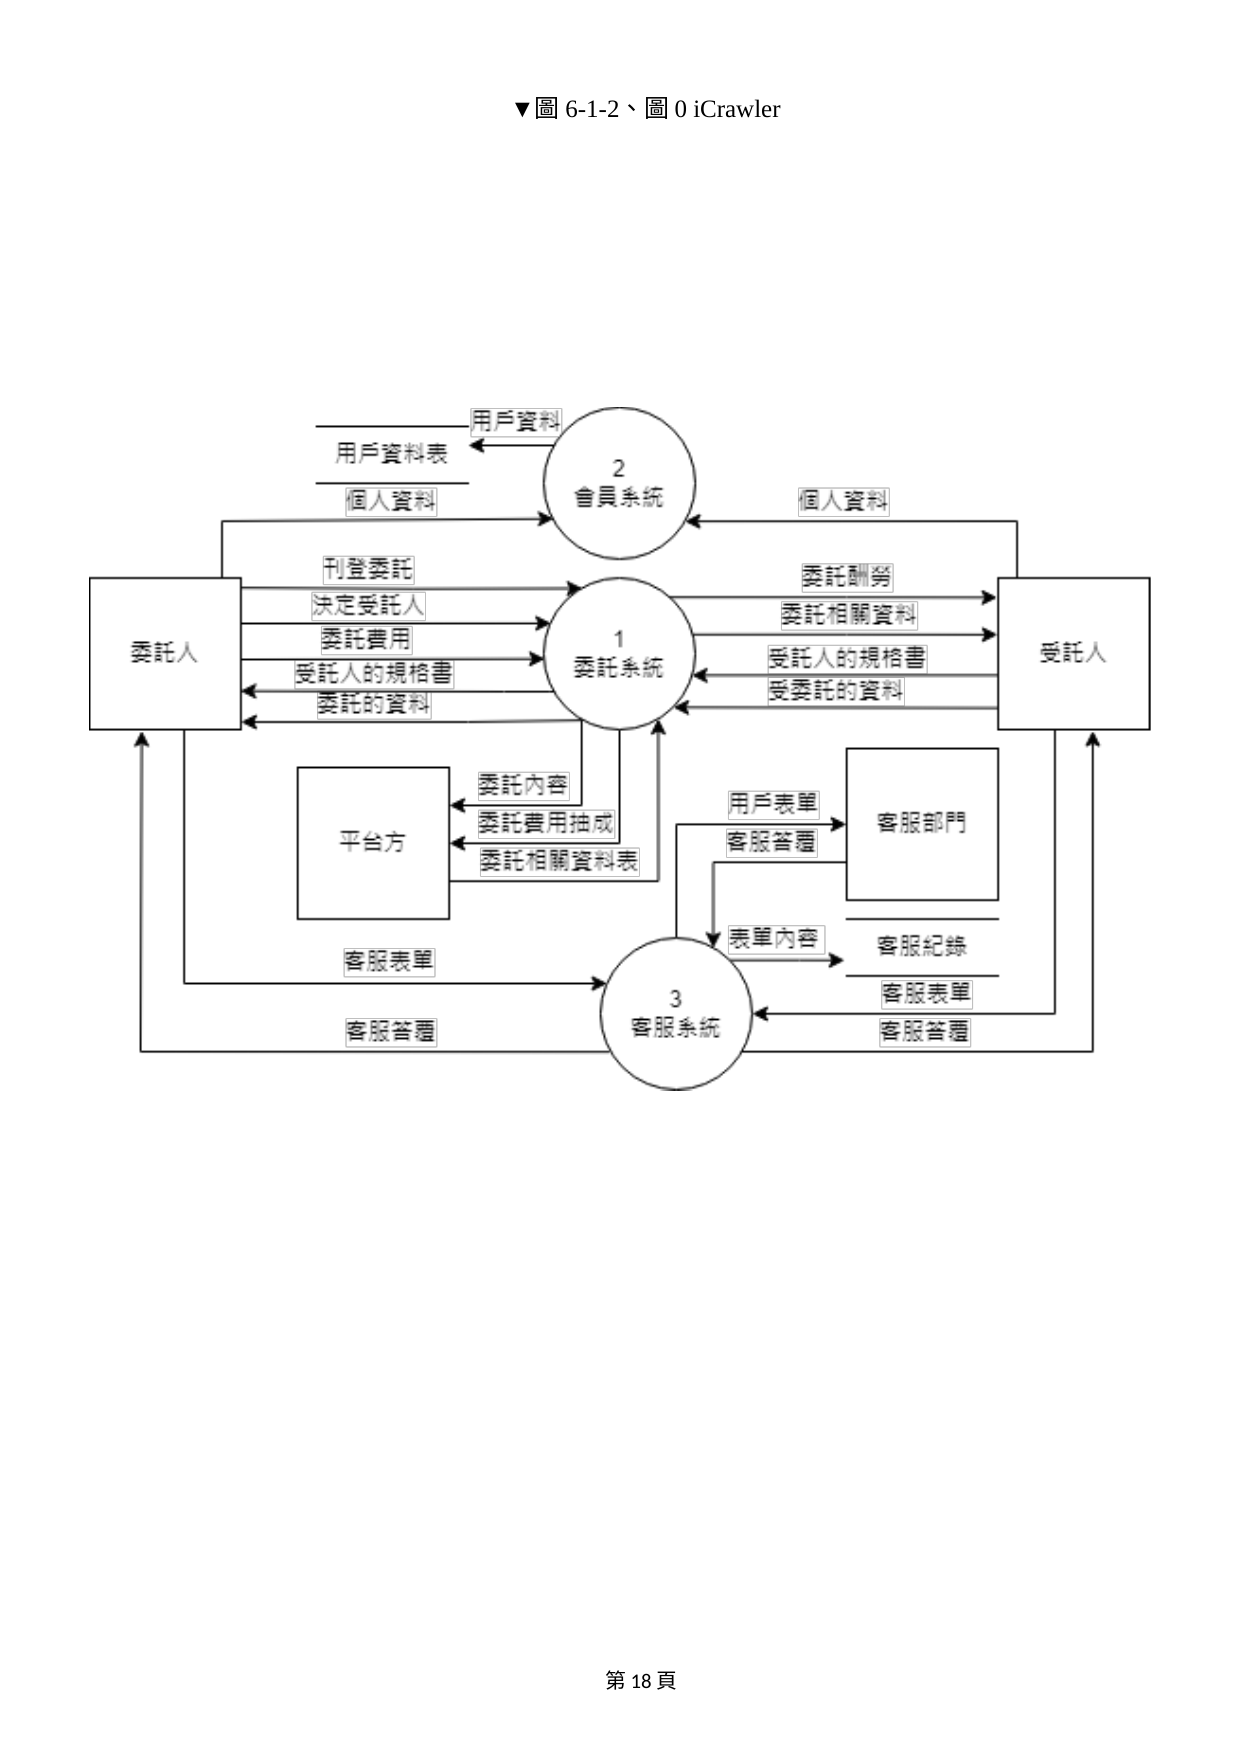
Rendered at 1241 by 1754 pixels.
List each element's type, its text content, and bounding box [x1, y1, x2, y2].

text ▼圖 6-1-2、圖0 iCrawler [89, 89, 1152, 125]
picture [89, 407, 1151, 1091]
